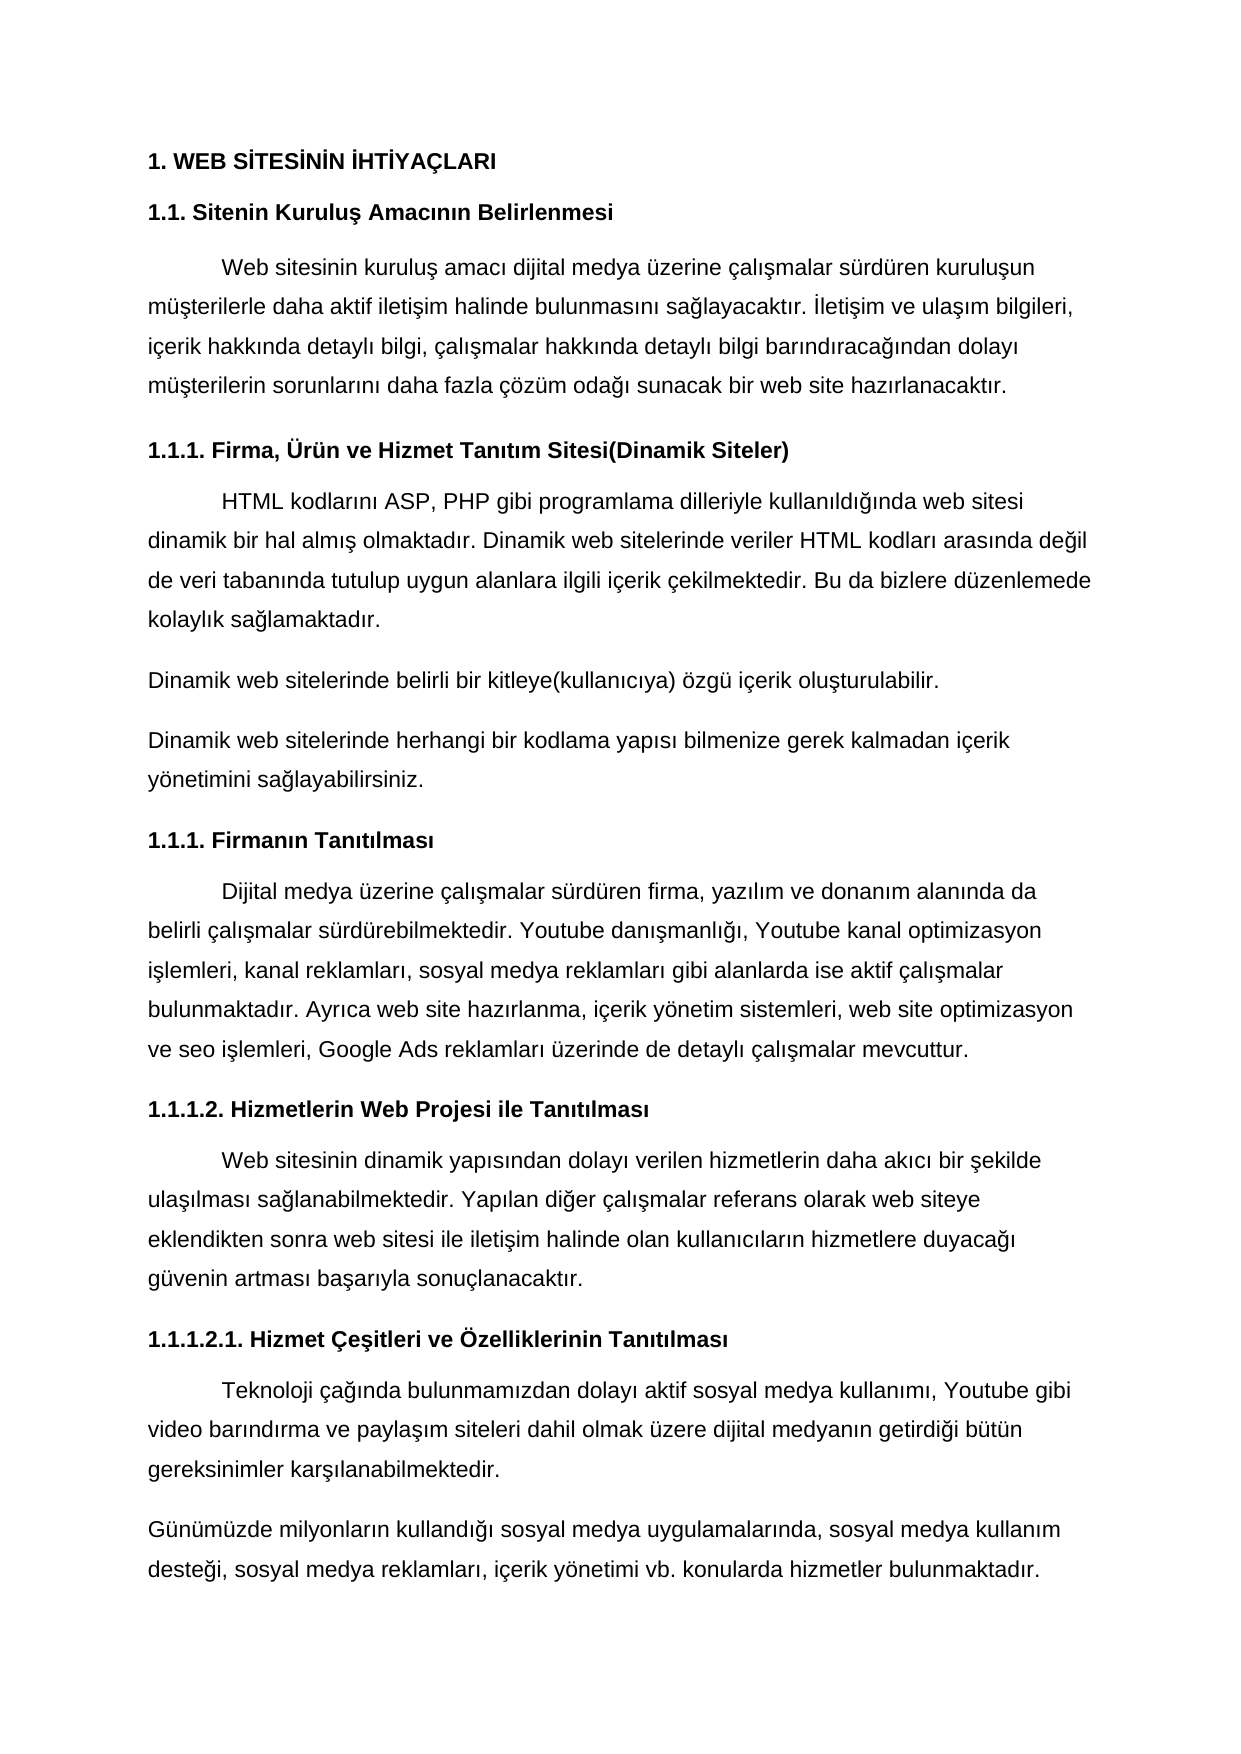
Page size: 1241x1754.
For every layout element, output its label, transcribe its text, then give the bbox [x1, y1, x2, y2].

text Web sitesinin dinamik yapısından dolayı verilen hizmetlerin daha akıcı bir şekilde ulaşılması sağlanabilmektedir. Yapılan diğer çalışmalar referans olarak web siteye eklendikten sonra web sitesi ile iletişim halinde olan kullanıcıların hizmetlere duyacağı güvenin artması başarıyla sonuçlanacaktır. [148, 1147, 1093, 1292]
text 1. WEB SİTESİNİN İHTİYAÇLARI [148, 148, 1093, 174]
text 1.1.1. Firma, Ürün ve Hizmet Tanıtım Sitesi(Dinamik Siteler) [148, 437, 1093, 463]
text 1.1. Sitenin Kuruluş Amacının Belirlenmesi [148, 199, 1093, 225]
text HTML kodlarını ASP, PHP gibi programlama dilleriyle kullanıldığında web sitesi dinamik bir hal almış olmaktadır. Dinamik web sitelerinde veriler HTML kodları arasında değil de veri tabanında tutulup uygun alanlara ilgili içerik çekilmektedir. Bu da bizlere düzenlemede kolaylık sağlamaktadır. [148, 488, 1093, 633]
text 1.1.1.2. Hizmetlerin Web Projesi ile Tanıtılması [148, 1096, 1093, 1122]
text 1.1.1. Firmanın Tanıtılması [148, 827, 1093, 853]
text Web sitesinin kuruluş amacı dijital medya üzerine çalışmalar sürdüren kuruluşun müşterilerle daha aktif iletişim halinde bulunmasını sağlayacaktır. İletişim ve ulaşım bilgileri, içerik hakkında detaylı bilgi, çalışmalar hakkında detaylı bilgi barındıracağından dolayı müşterilerin sorunlarını daha fazla çözüm odağı sunacak bir web site hazırlanacaktır. [148, 254, 1093, 399]
text Günümüzde milyonların kullandığı sosyal medya uygulamalarında, sosyal medya kullanım desteği, sosyal medya reklamları, içerik yönetimi vb. konularda hizmetler bulunmaktadır. [148, 1516, 1093, 1582]
text Teknoloji çağında bulunmamızdan dolayı aktif sosyal medya kullanımı, Youtube gibi video barındırma ve paylaşım siteleri dahil olmak üzere dijital medyanın getirdiği bütün gereksinimler karşılanabilmektedir. [148, 1377, 1093, 1482]
text 1.1.1.2.1. Hizmet Çeşitleri ve Özelliklerinin Tanıtılması [148, 1326, 1093, 1352]
text Dinamik web sitelerinde belirli bir kitleye(kullanıcıya) özgü içerik oluşturulabilir. [148, 667, 1093, 693]
text Dijital medya üzerine çalışmalar sürdüren firma, yazılım ve donanım alanında da belirli çalışmalar sürdürebilmektedir. Youtube danışmanlığı, Youtube kanal optimizasyon işlemleri, kanal reklamları, sosyal medya reklamları gibi alanlarda ise aktif çalışmalar bulunmaktadır. Ayrıca web site hazırlanma, içerik yönetim sistemleri, web site optimizasyon ve seo işlemleri, Google Ads reklamları üzerinde de detaylı çalışmalar mevcuttur. [148, 878, 1093, 1062]
text Dinamik web sitelerinde herhangi bir kodlama yapısı bilmenize gerek kalmadan içerik yönetimini sağlayabilirsiniz. [148, 727, 1093, 793]
